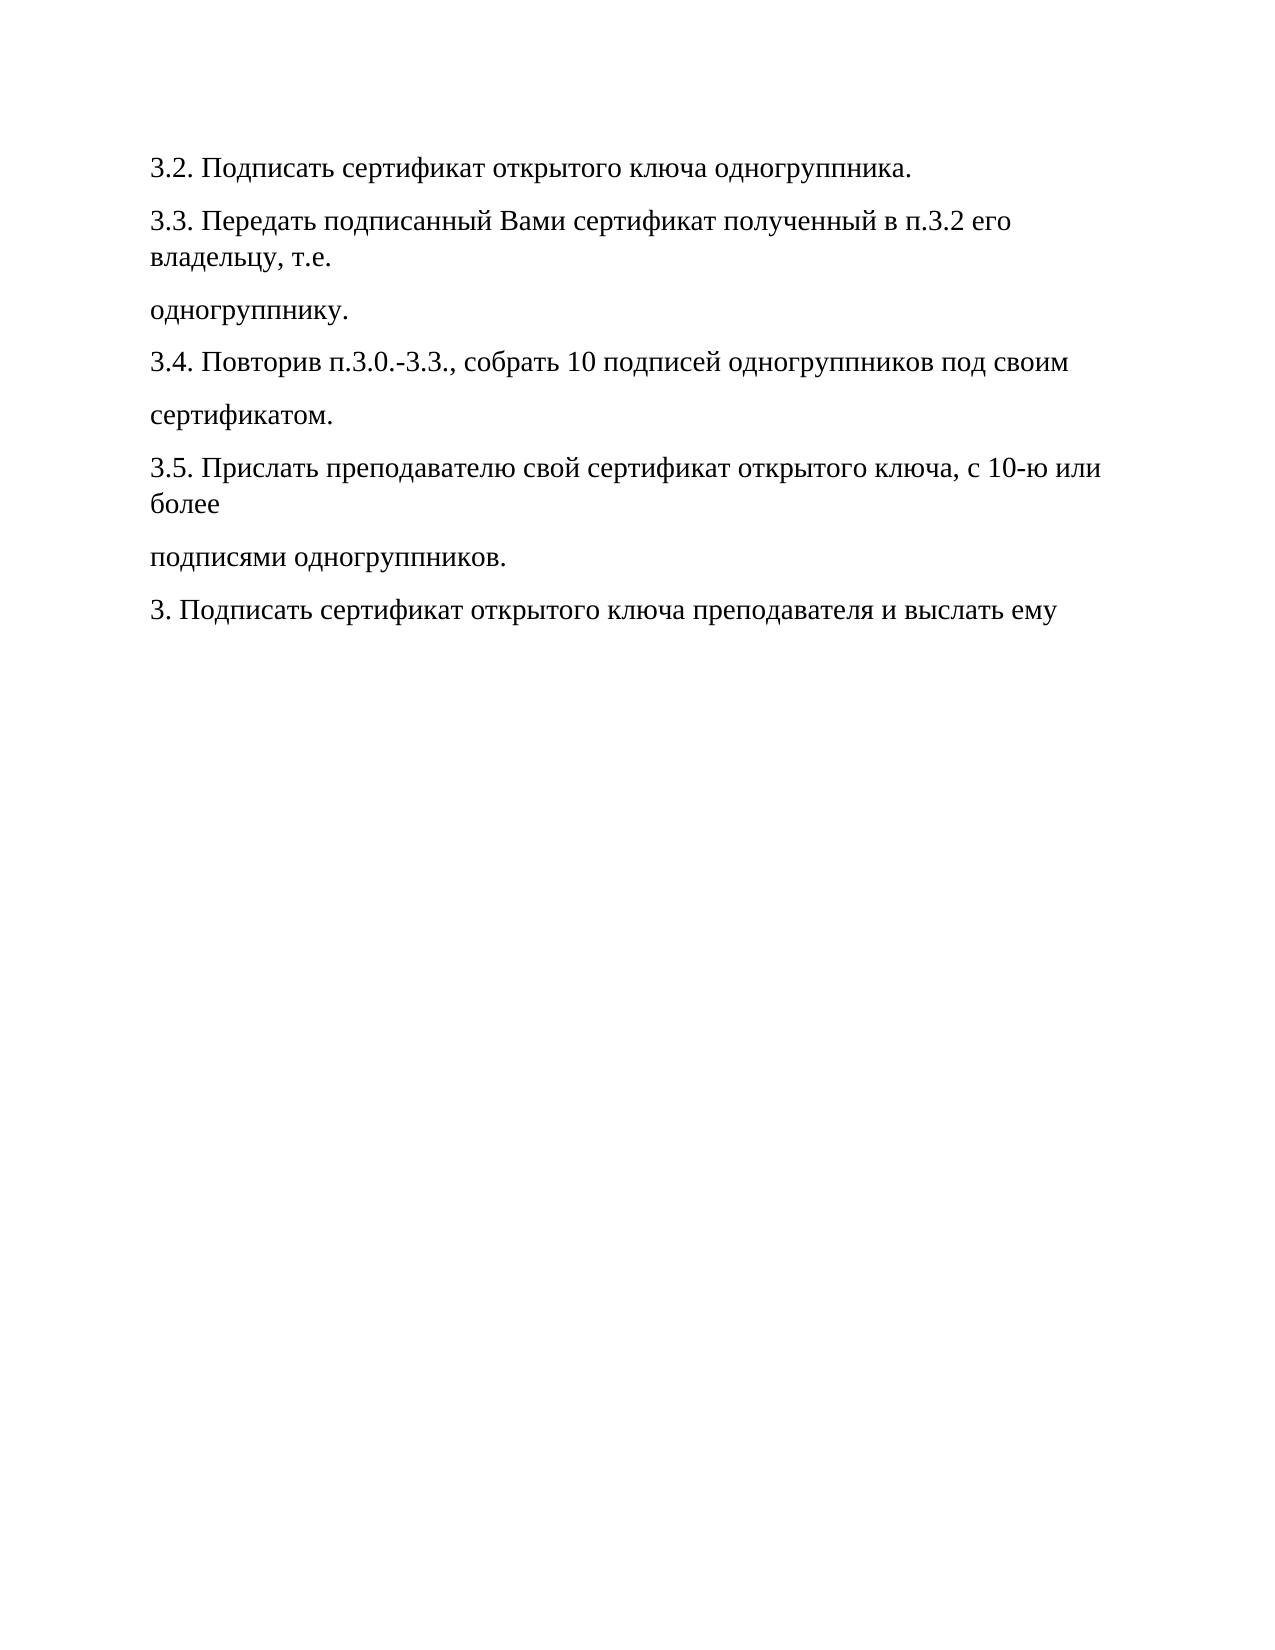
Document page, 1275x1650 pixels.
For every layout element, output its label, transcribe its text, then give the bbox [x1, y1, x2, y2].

text одногруппнику. [150, 292, 1125, 325]
text сертификатом. [150, 397, 1125, 431]
text 3.2. Подписать сертификат открытого ключа одногруппника. [150, 150, 1125, 183]
text подписями одногруппников. [150, 539, 1125, 573]
text 3.3. Передать подписанный Вами сертификат полученный в п.3.2 его владельцу, т.е. [150, 203, 1125, 272]
text 3. Подписать сертификат открытого ключа преподавателя и выслать ему [150, 592, 1125, 626]
text 3.5. Прислать преподавателю свой сертификат открытого ключа, с 10-ю или более [150, 450, 1125, 520]
text 3.4. Повторив п.3.0.-3.3., собрать 10 подписей одногруппников под своим [150, 344, 1125, 378]
